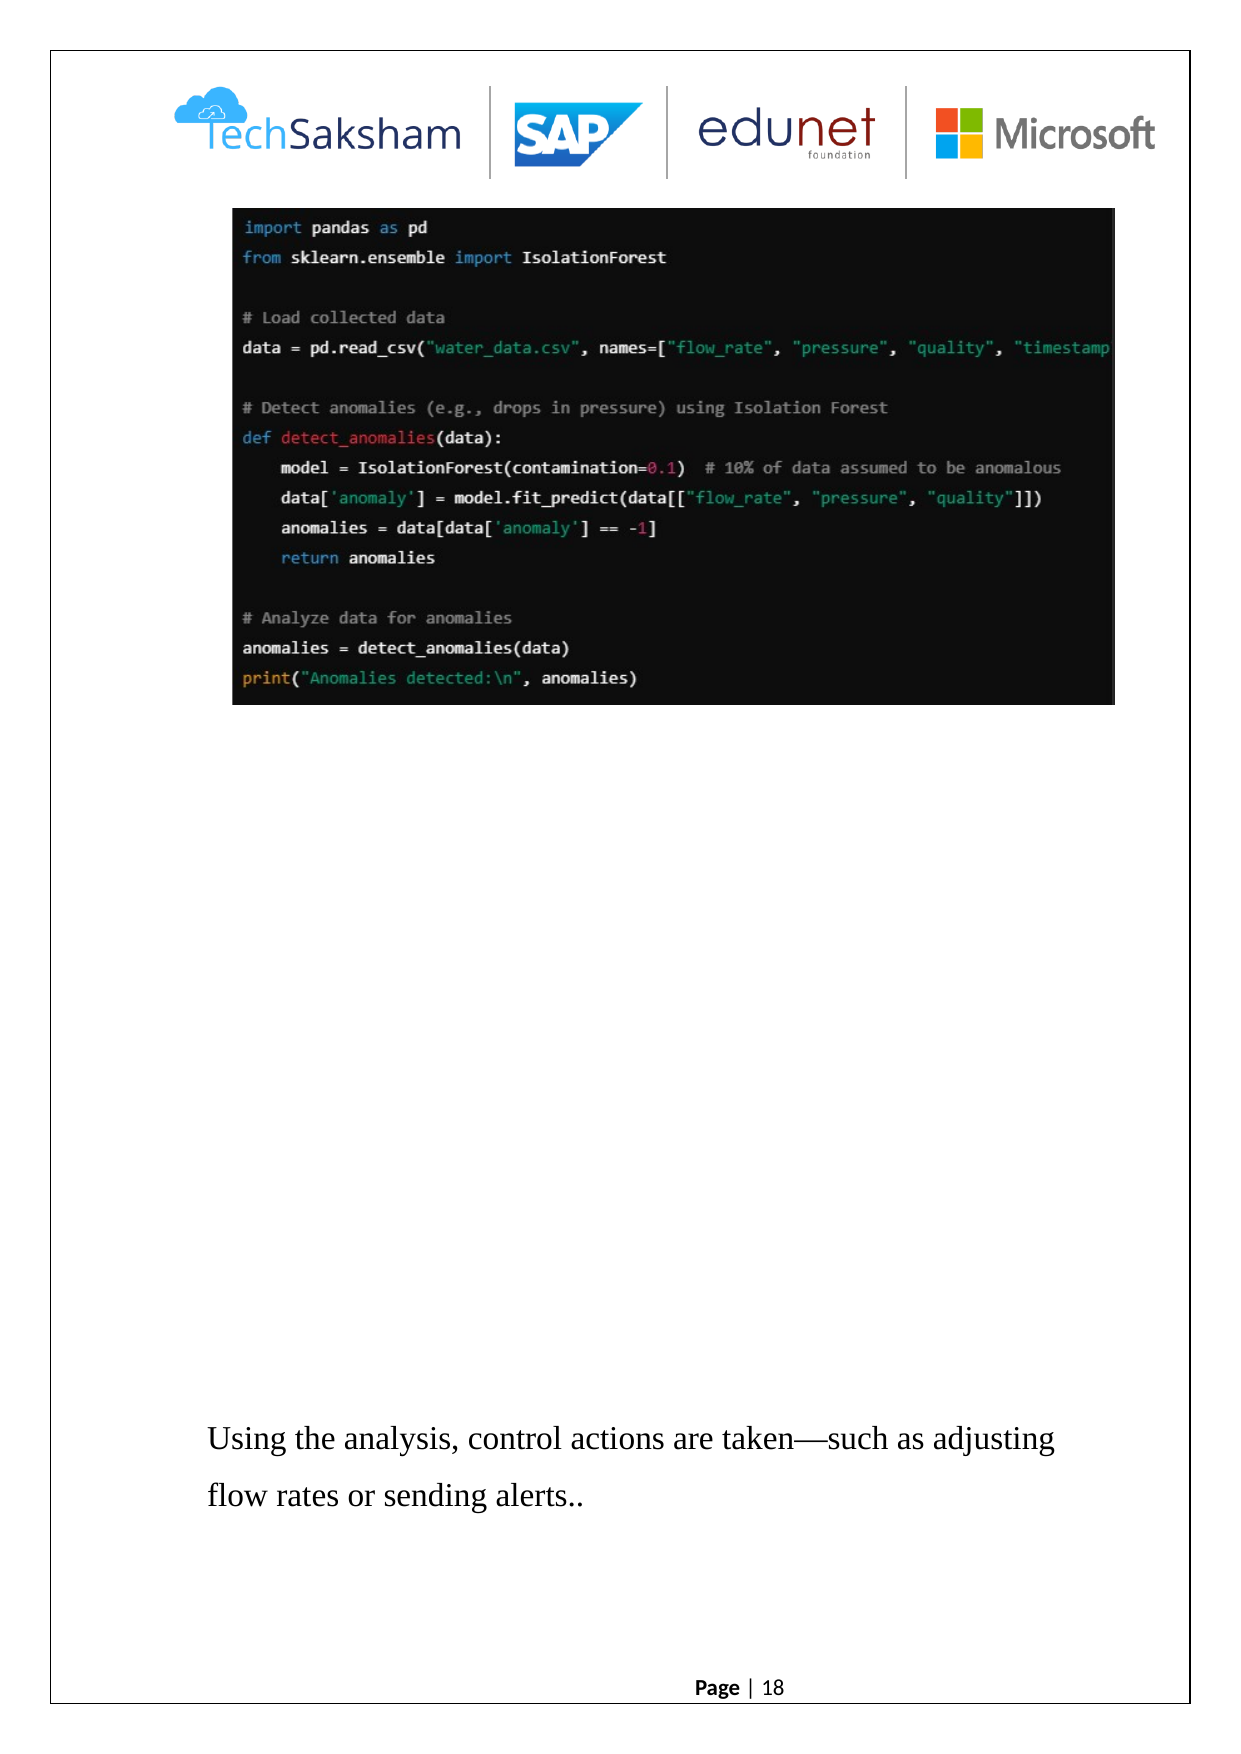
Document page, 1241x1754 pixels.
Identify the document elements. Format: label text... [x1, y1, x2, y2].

picture [514, 98, 644, 167]
picture [168, 79, 467, 155]
picture [232, 208, 1115, 705]
picture [930, 102, 1161, 163]
text Using the analysis, control actions are taken—such as adjusting flow rates or sending alerts.. [207, 1418, 1122, 1514]
picture [691, 100, 883, 165]
